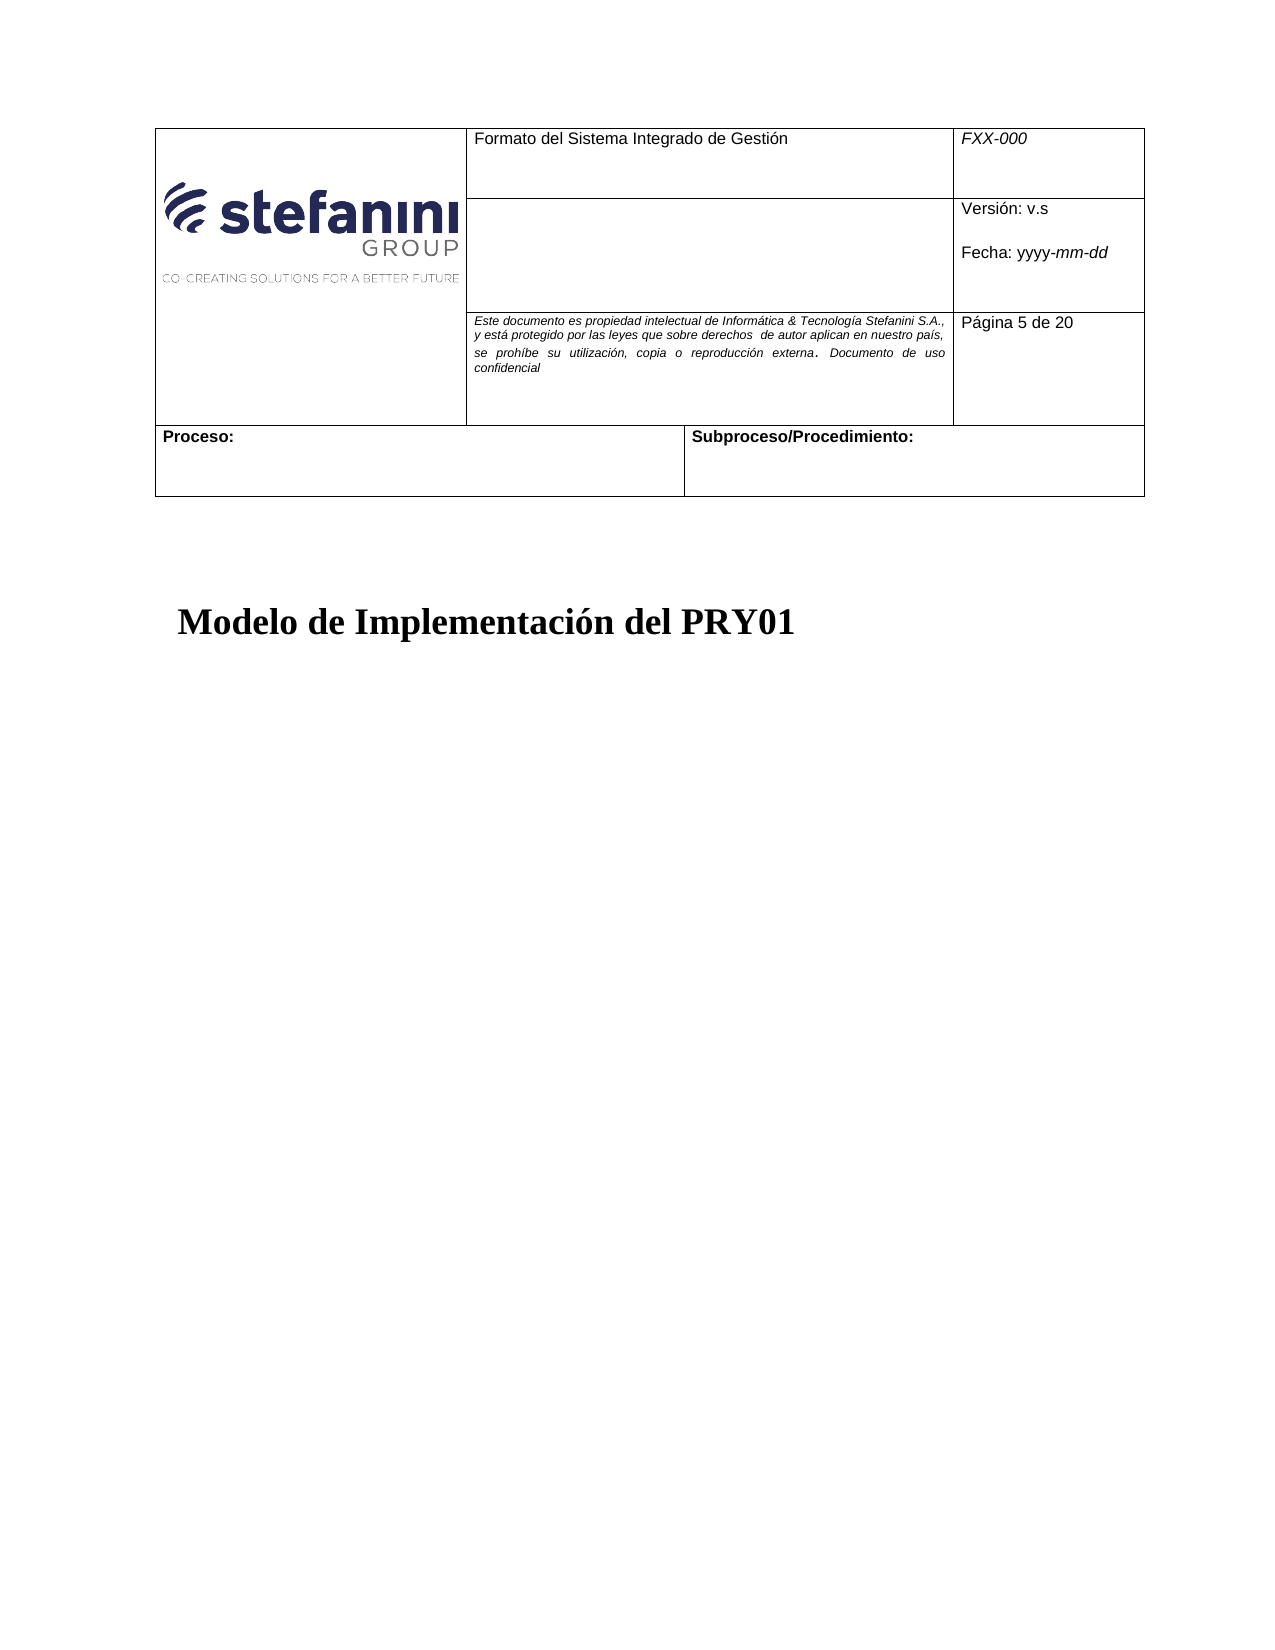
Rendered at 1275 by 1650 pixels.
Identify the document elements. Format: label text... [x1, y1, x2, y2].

picture [162, 182, 460, 286]
subtitle Modelo de Implementación del PRY01 [177, 599, 1098, 642]
